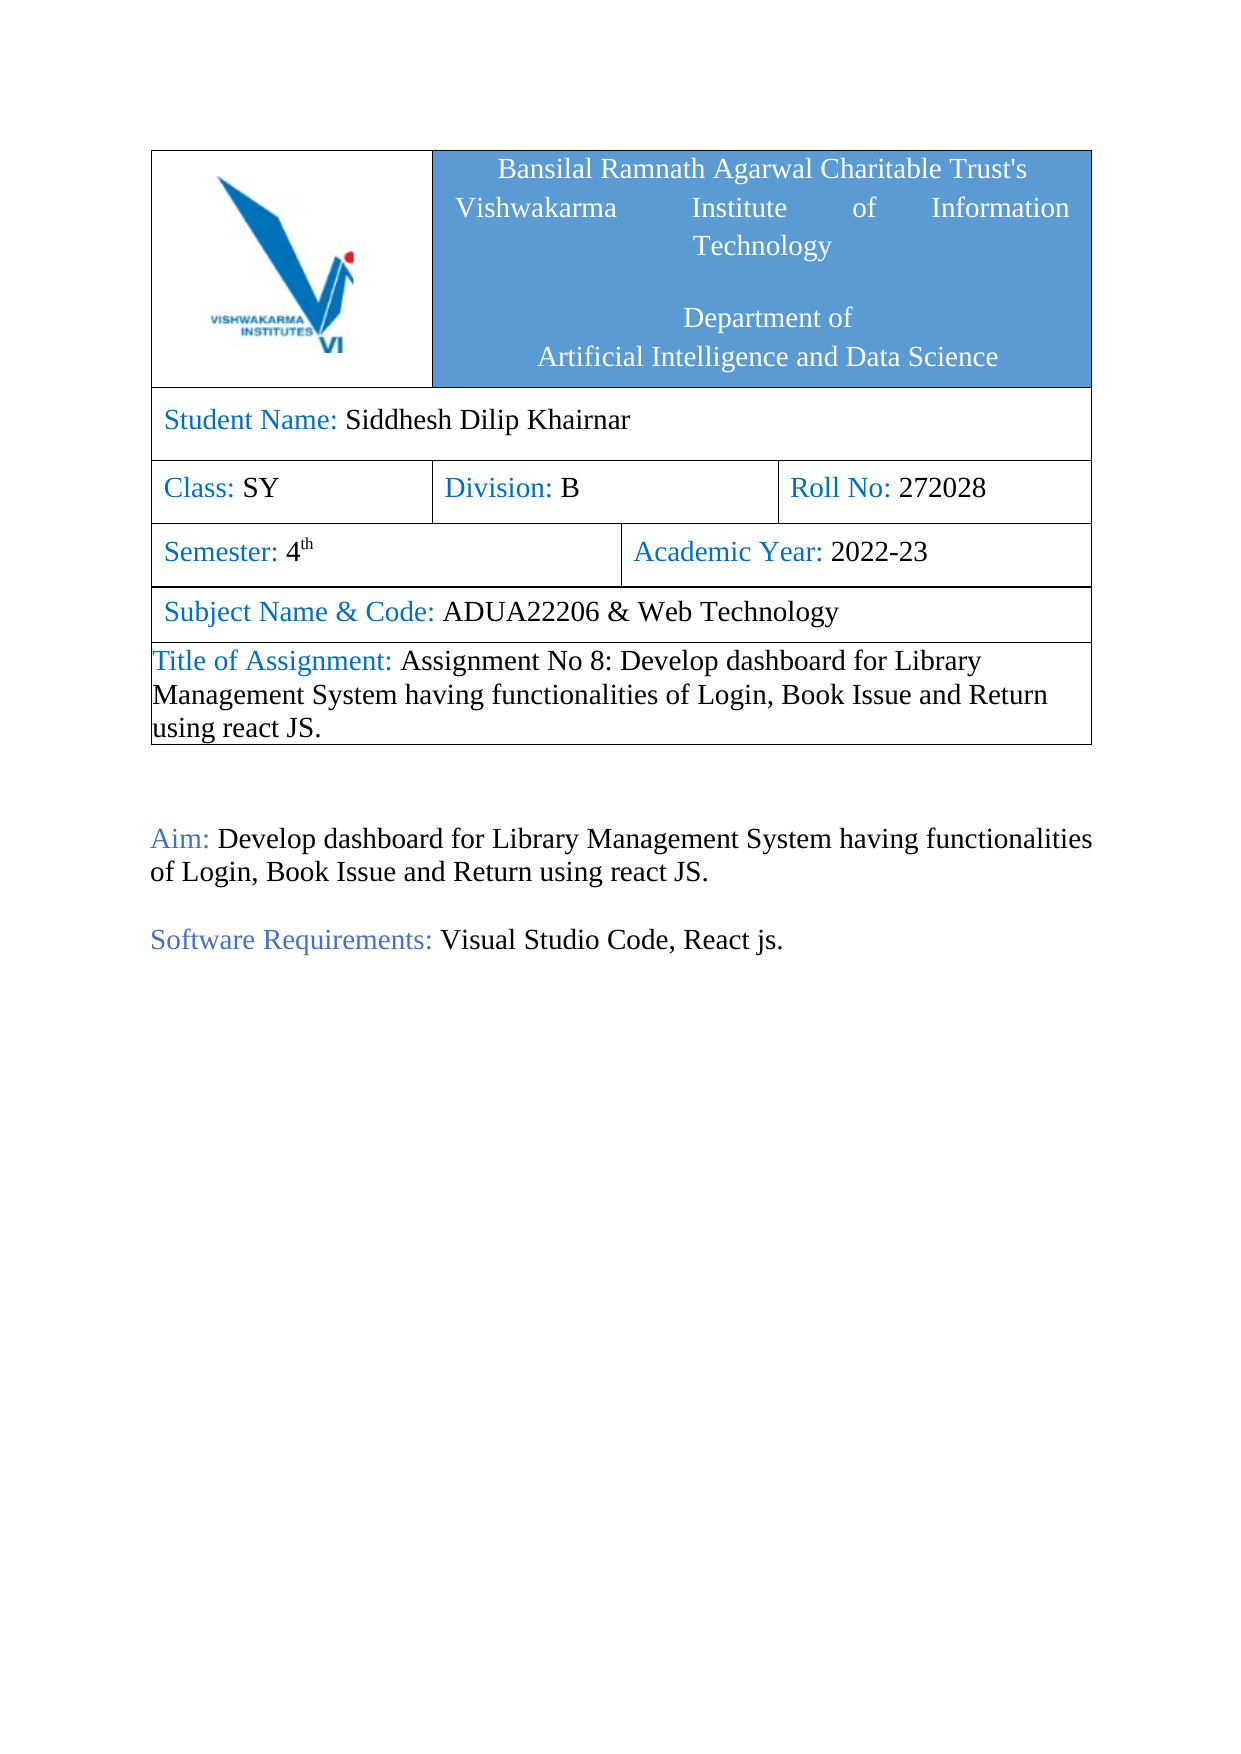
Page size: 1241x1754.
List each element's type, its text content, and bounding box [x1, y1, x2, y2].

table_cell Class: SY [152, 461, 432, 523]
table_cell Semester: 4th [152, 524, 621, 586]
table_header [152, 151, 432, 387]
text Software Requirements: Visual Studio Code, React js. [150, 922, 1103, 956]
table_cell Student Name: Siddhesh Dilip Khairnar [152, 388, 1091, 459]
table_cell Subject Name & Code: ADUA22206 & Web Technology [152, 588, 1091, 642]
table_cell Academic Year: 2022-23 [622, 524, 1091, 586]
table_cell Roll No: 272028 [779, 461, 1091, 523]
table_cell Division: B [433, 461, 778, 523]
table_cell Title of Assignment: Assignment No 8: Develop dashboard for Library Management System having functionalities of Login, Book Issue and Return using react JS. [152, 643, 1091, 744]
table_header Bansilal Ramnath Agarwal Charitable Trust's Vishwakarma Institute of Information Technology Department of Artificial Intelligence and Data Science [433, 151, 1091, 387]
picture [209, 176, 354, 351]
text Aim: Develop dashboard for Library Management System having functionalities of Login, Book Issue and Return using react JS. [150, 821, 1103, 888]
